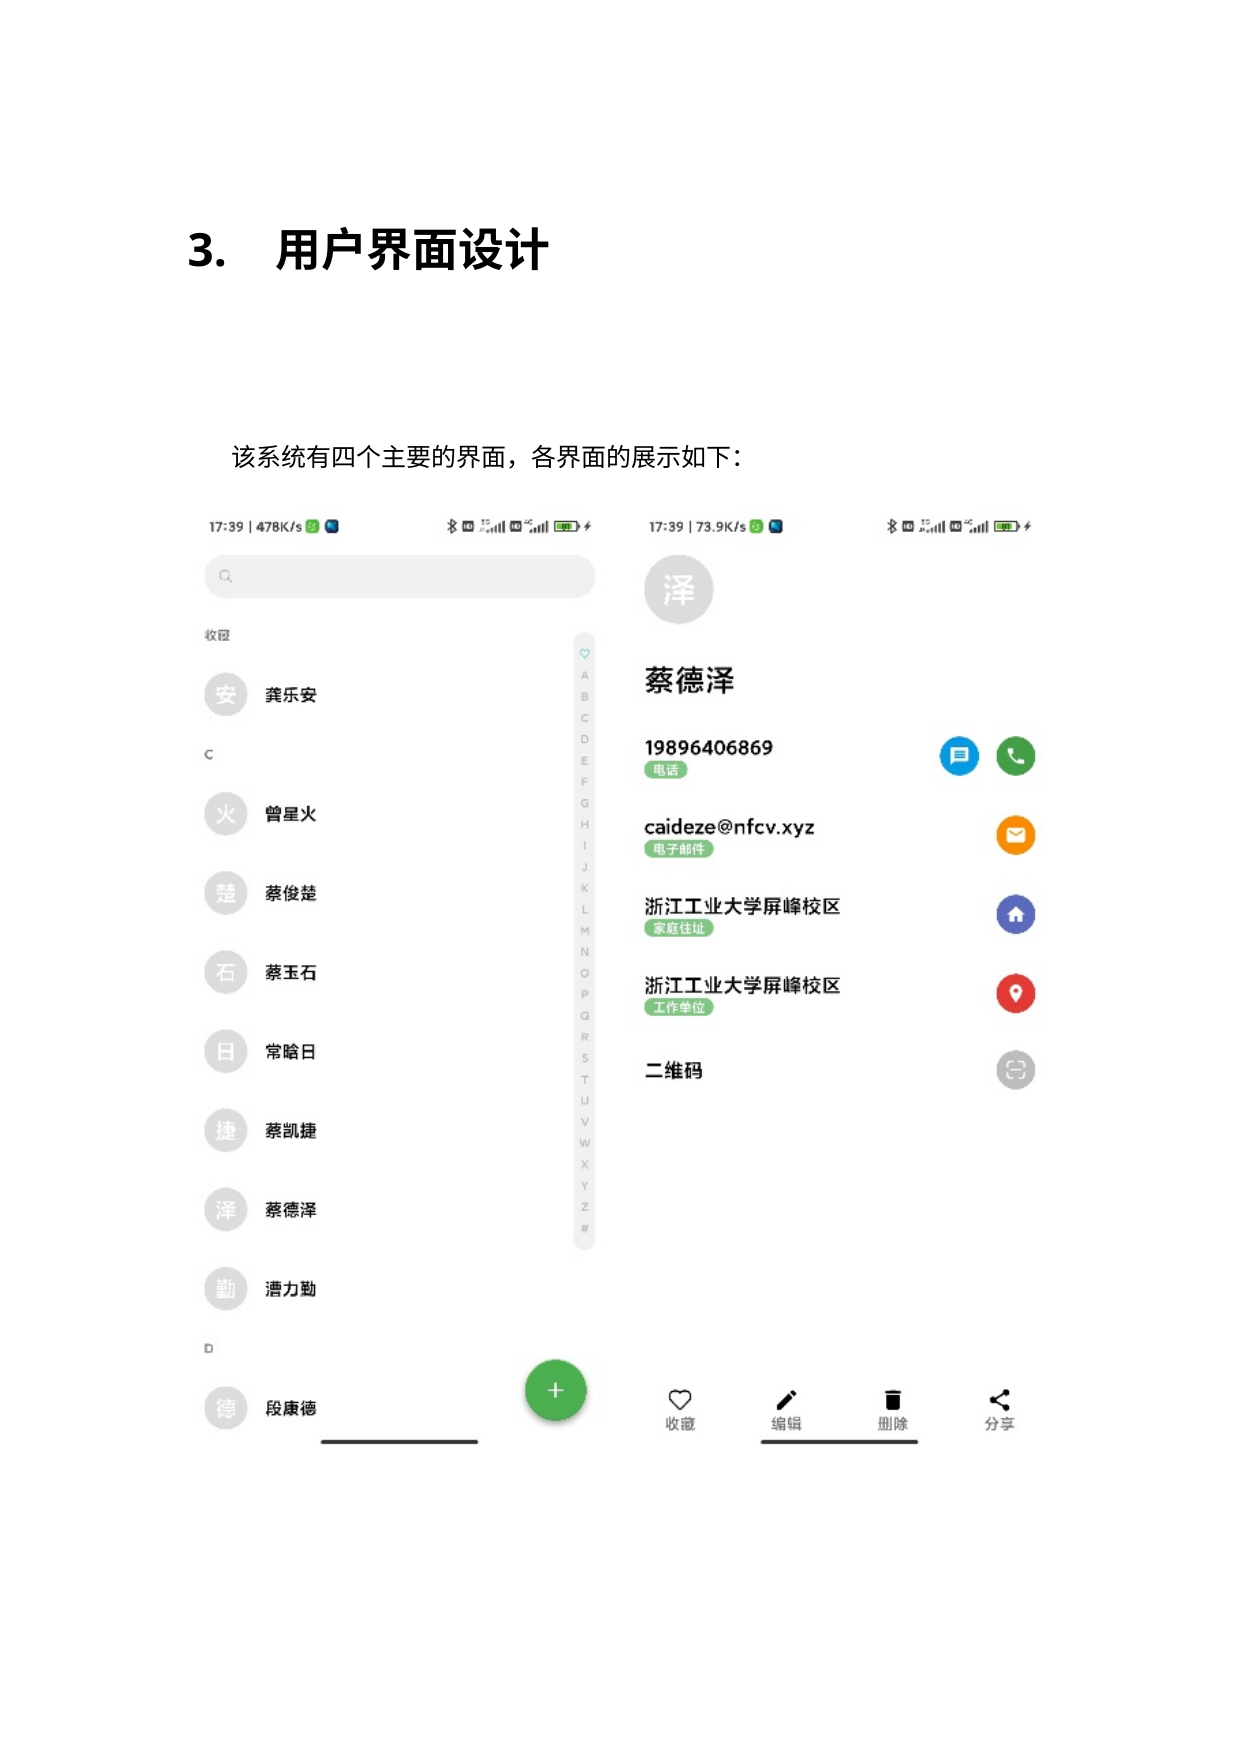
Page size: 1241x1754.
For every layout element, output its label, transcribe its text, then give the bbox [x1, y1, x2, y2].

picture [627, 506, 1053, 1451]
subtitle 用户界面设计 [187, 197, 1053, 295]
text 该系统有四个主要的界面，各界面的展示如下： [231, 423, 1053, 488]
picture [187, 506, 613, 1451]
